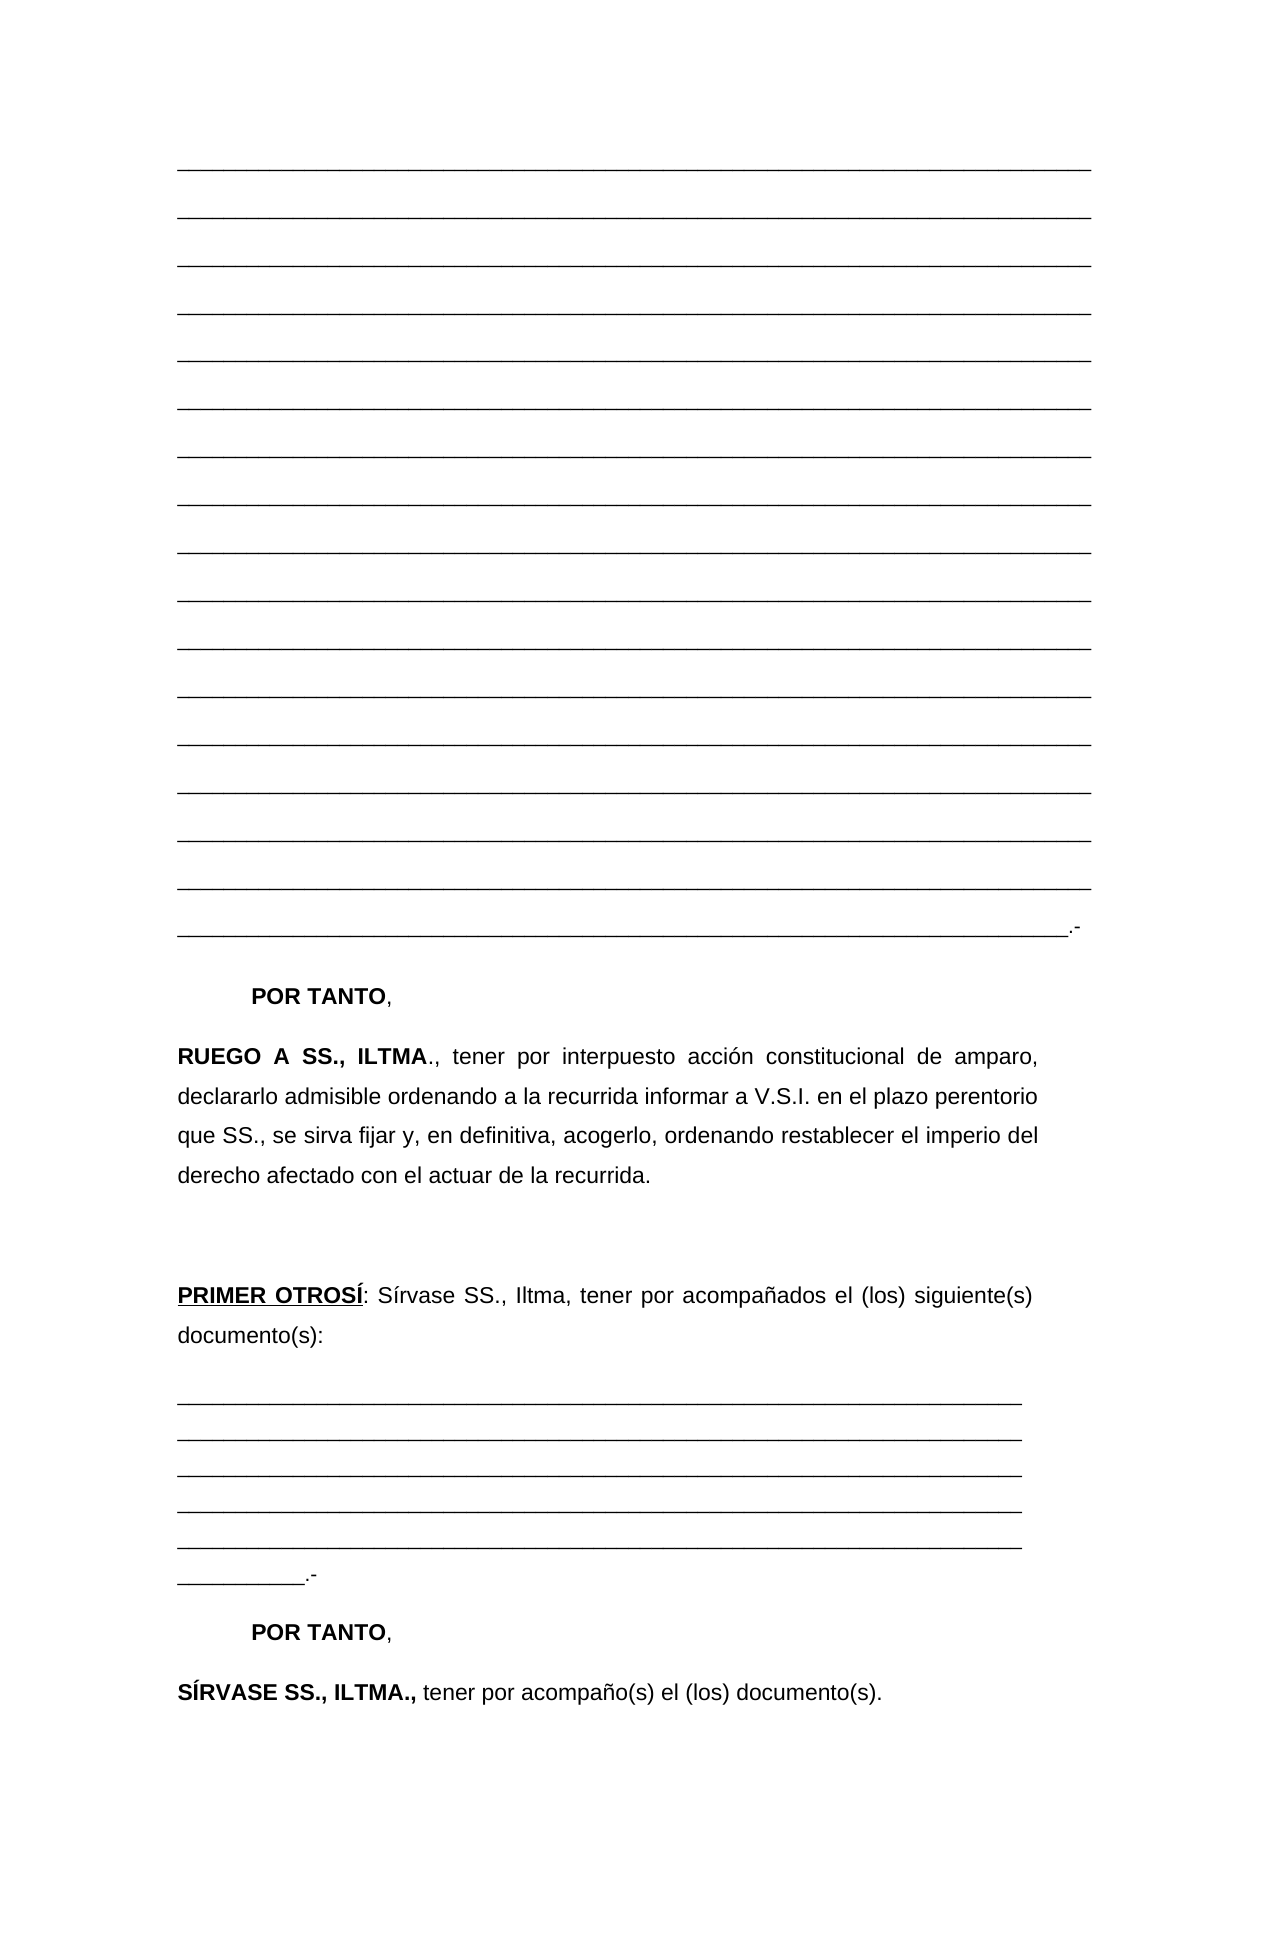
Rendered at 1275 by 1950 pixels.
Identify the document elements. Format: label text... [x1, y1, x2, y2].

text SÍRVASE SS., ILTMA., tener por acompaño(s) el (los) documento(s). [177, 1679, 1034, 1705]
text ________________________________________________________________________________________________________________________________________________________________________________________________________________________________________________________________________________________________________________________________________________________________________________________.- [177, 1382, 1034, 1586]
text PRIMER OTROSÍ: Sírvase SS., Iltma, tener por acompañados el (los) siguiente(s) documento(s): [177, 1282, 1034, 1348]
text POR TANTO, [177, 983, 1039, 1009]
text RUEGO A SS., ILTMA., tener por interpuesto acción constitucional de amparo, declararlo admisible ordenando a la recurrida informar a V.S.I. en el plazo perentorio que SS., se sirva fijar y, en definitiva, acogerlo, ordenando restablecer el imperio del derecho afectado con el actuar de la recurrida. [177, 1043, 1039, 1188]
text POR TANTO, [177, 1619, 1034, 1645]
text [177, 148, 1098, 938]
